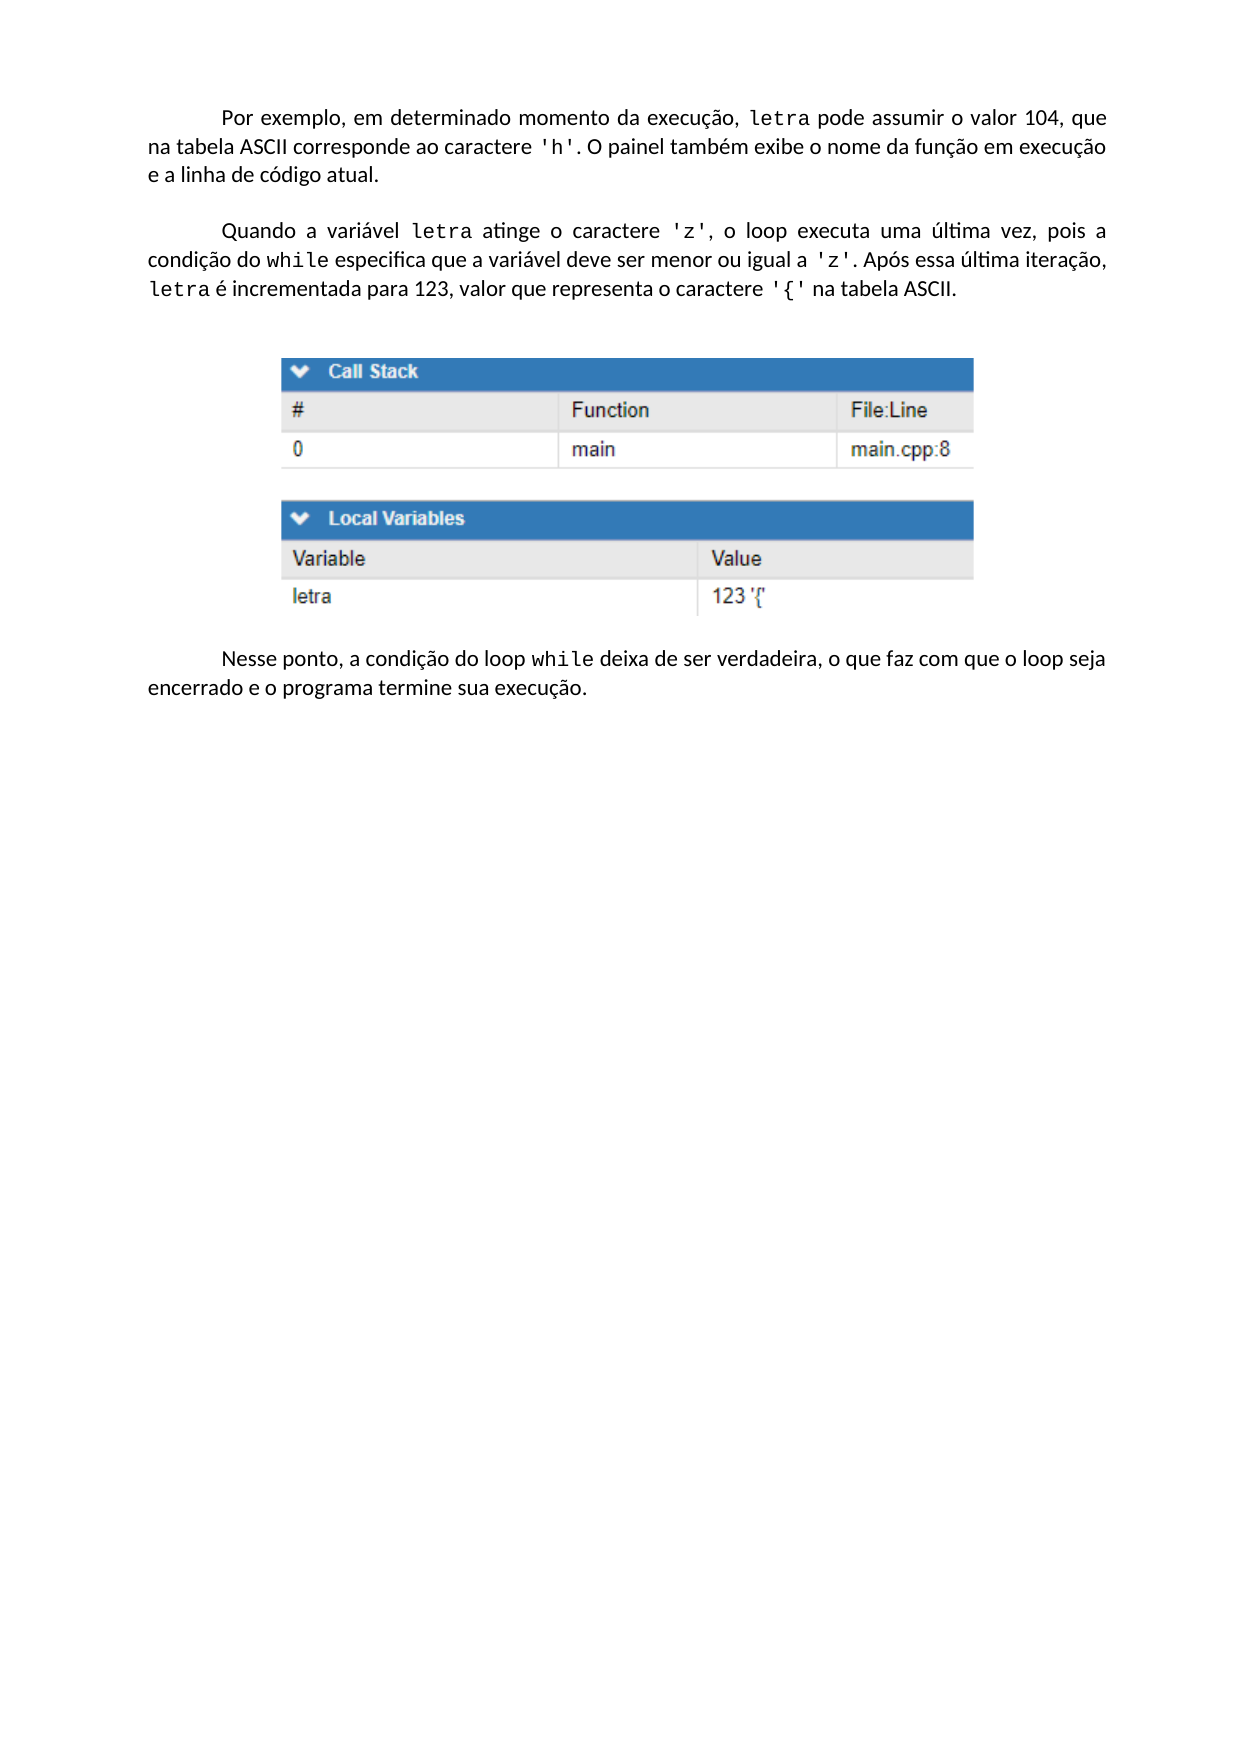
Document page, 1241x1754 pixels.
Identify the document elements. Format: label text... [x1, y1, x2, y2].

picture [281, 358, 974, 616]
text Nesse ponto, a condição do loop while deixa de ser verdadeira, o que faz com que o loop seja encerrado e o programa termine sua execução. [148, 644, 1107, 701]
text Por exemplo, em determinado momento da execução, letra pode assumir o valor 104, que na tabela ASCII corresponde ao caractere 'h'. O painel também exibe o nome da função em execução e a linha de código atual. [148, 103, 1107, 188]
text Quando a variável letra atinge o caractere 'z', o loop executa uma última vez, pois a condição do while especifica que a variável deve ser menor ou igual a 'z'. Após essa última iteração, letra é incrementada para 123, valor que representa o caractere '{' na tabela ASCII. [148, 217, 1107, 302]
